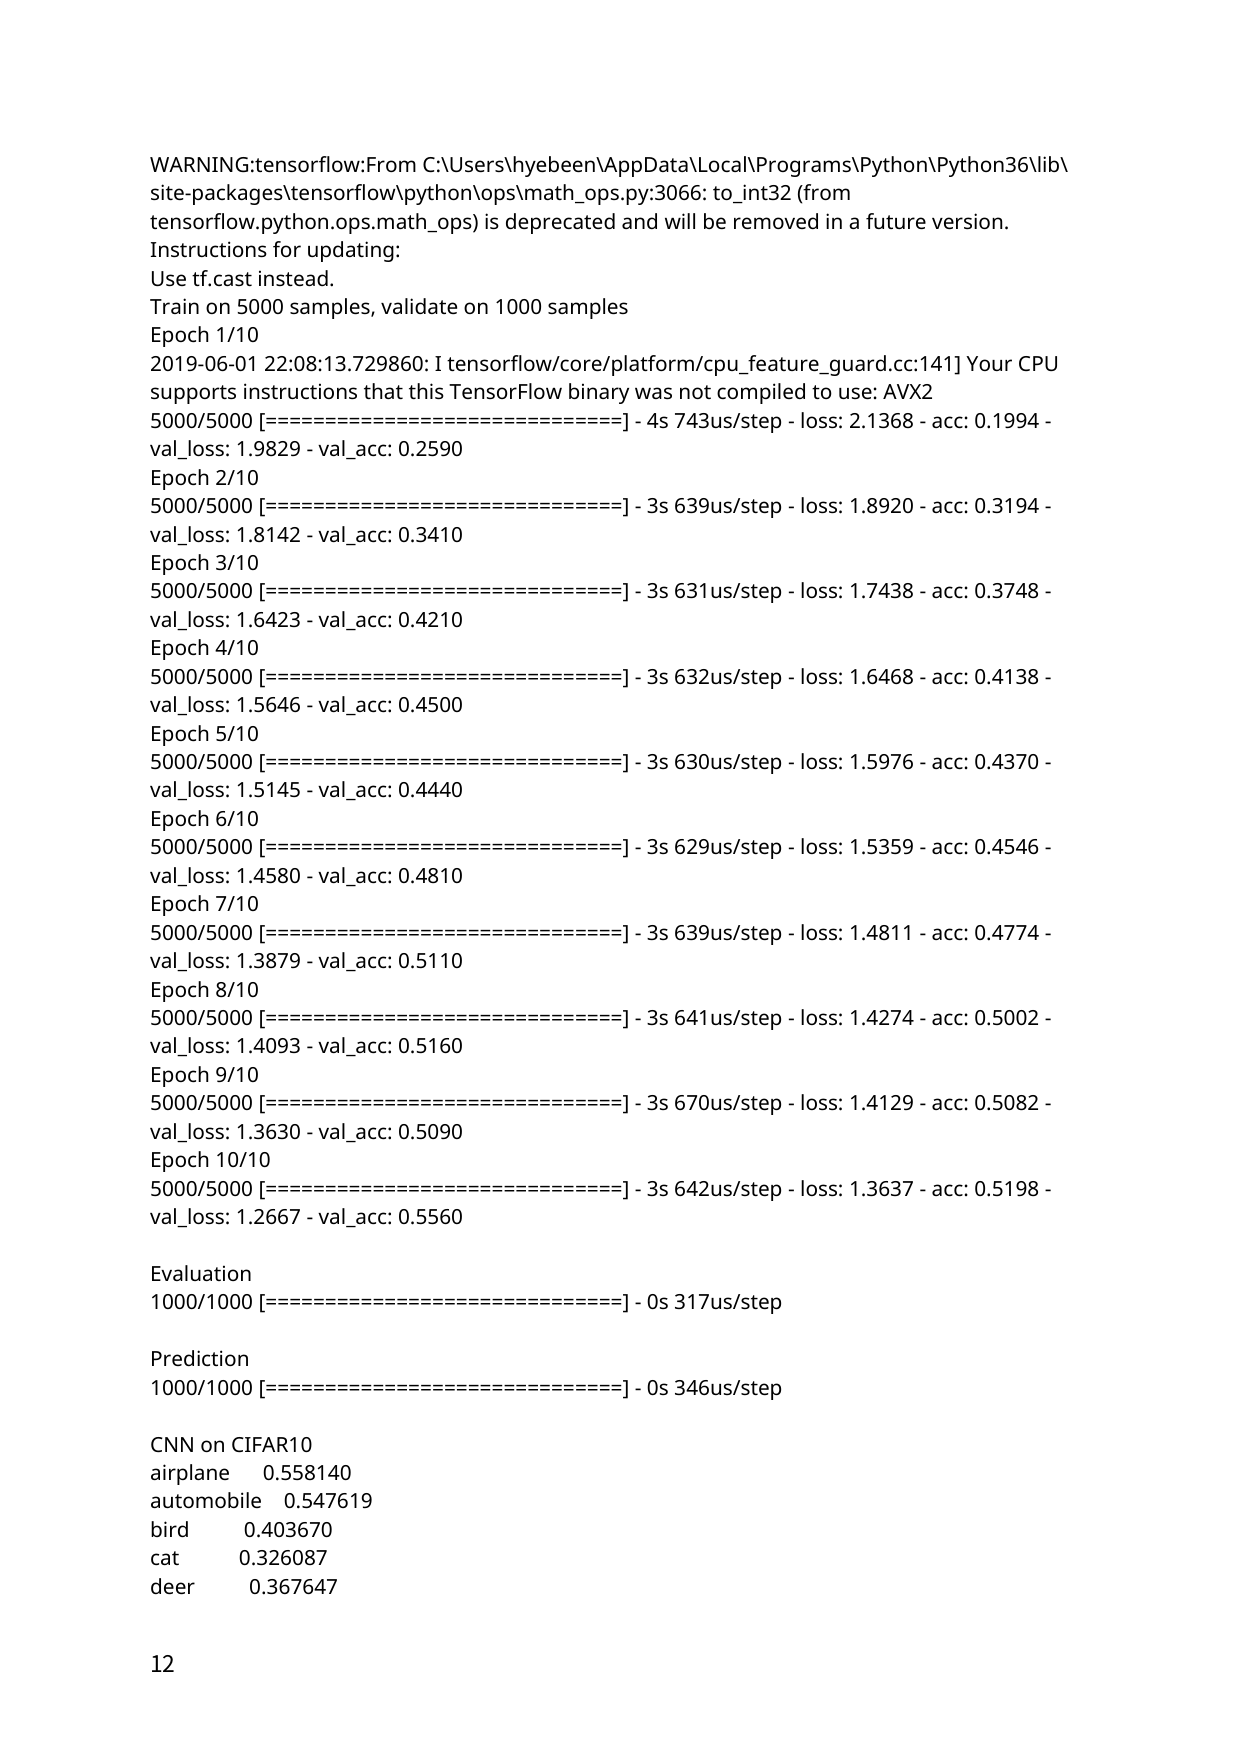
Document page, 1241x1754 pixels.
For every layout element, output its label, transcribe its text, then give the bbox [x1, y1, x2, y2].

text 5000/5000 [==============================] - 3s 632us/step - loss: 1.6468 - acc: 0.4138 - val_loss: 1.5646 - val_acc: 0.4500 [150, 662, 1090, 719]
text 5000/5000 [==============================] - 3s 639us/step - loss: 1.8920 - acc: 0.3194 - val_loss: 1.8142 - val_acc: 0.3410 [150, 491, 1090, 548]
text deer 0.367647 [150, 1572, 1090, 1600]
text Epoch 1/10 [150, 321, 1090, 349]
text airplane 0.558140 [150, 1458, 1090, 1487]
text Prediction [150, 1344, 1090, 1373]
text 1000/1000 [==============================] - 0s 346us/step [150, 1373, 1090, 1401]
text 5000/5000 [==============================] - 3s 629us/step - loss: 1.5359 - acc: 0.4546 - val_loss: 1.4580 - val_acc: 0.4810 [150, 832, 1090, 889]
text Instructions for updating: [150, 235, 1090, 264]
text 5000/5000 [==============================] - 3s 642us/step - loss: 1.3637 - acc: 0.5198 - val_loss: 1.2667 - val_acc: 0.5560 [150, 1174, 1090, 1231]
text Train on 5000 samples, validate on 1000 samples [150, 292, 1090, 321]
text 5000/5000 [==============================] - 3s 641us/step - loss: 1.4274 - acc: 0.5002 - val_loss: 1.4093 - val_acc: 0.5160 [150, 1003, 1090, 1060]
text automobile 0.547619 [150, 1487, 1090, 1515]
text Epoch 7/10 [150, 889, 1090, 918]
text 5000/5000 [==============================] - 3s 670us/step - loss: 1.4129 - acc: 0.5082 - val_loss: 1.3630 - val_acc: 0.5090 [150, 1088, 1090, 1145]
text 5000/5000 [==============================] - 3s 631us/step - loss: 1.7438 - acc: 0.3748 - val_loss: 1.6423 - val_acc: 0.4210 [150, 577, 1090, 633]
text 1000/1000 [==============================] - 0s 317us/step [150, 1287, 1090, 1316]
text 2019-06-01 22:08:13.729860: I tensorflow/core/platform/cpu_feature_guard.cc:141] Your CPU supports instructions that this TensorFlow binary was not compiled to use: AVX2 [150, 349, 1090, 406]
text Epoch 10/10 [150, 1145, 1090, 1174]
text bird 0.403670 [150, 1515, 1090, 1543]
text Epoch 9/10 [150, 1060, 1090, 1088]
text Epoch 5/10 [150, 719, 1090, 747]
text Epoch 2/10 [150, 463, 1090, 491]
text Epoch 3/10 [150, 548, 1090, 577]
text cat 0.326087 [150, 1543, 1090, 1572]
text WARNING:tensorflow:From C:\Users\hyebeen\AppData\Local\Programs\Python\Python36\lib\site-packages\tensorflow\python\ops\math_ops.py:3066: to_int32 (from tensorflow.python.ops.math_ops) is deprecated and will be removed in a future version. [150, 150, 1090, 235]
text 5000/5000 [==============================] - 4s 743us/step - loss: 2.1368 - acc: 0.1994 - val_loss: 1.9829 - val_acc: 0.2590 [150, 406, 1090, 463]
text 5000/5000 [==============================] - 3s 630us/step - loss: 1.5976 - acc: 0.4370 - val_loss: 1.5145 - val_acc: 0.4440 [150, 747, 1090, 804]
text CNN on CIFAR10 [150, 1430, 1090, 1458]
text Epoch 4/10 [150, 633, 1090, 662]
text Epoch 8/10 [150, 975, 1090, 1003]
text Use tf.cast instead. [150, 264, 1090, 292]
text 5000/5000 [==============================] - 3s 639us/step - loss: 1.4811 - acc: 0.4774 - val_loss: 1.3879 - val_acc: 0.5110 [150, 918, 1090, 975]
text Epoch 6/10 [150, 804, 1090, 832]
text Evaluation [150, 1259, 1090, 1287]
